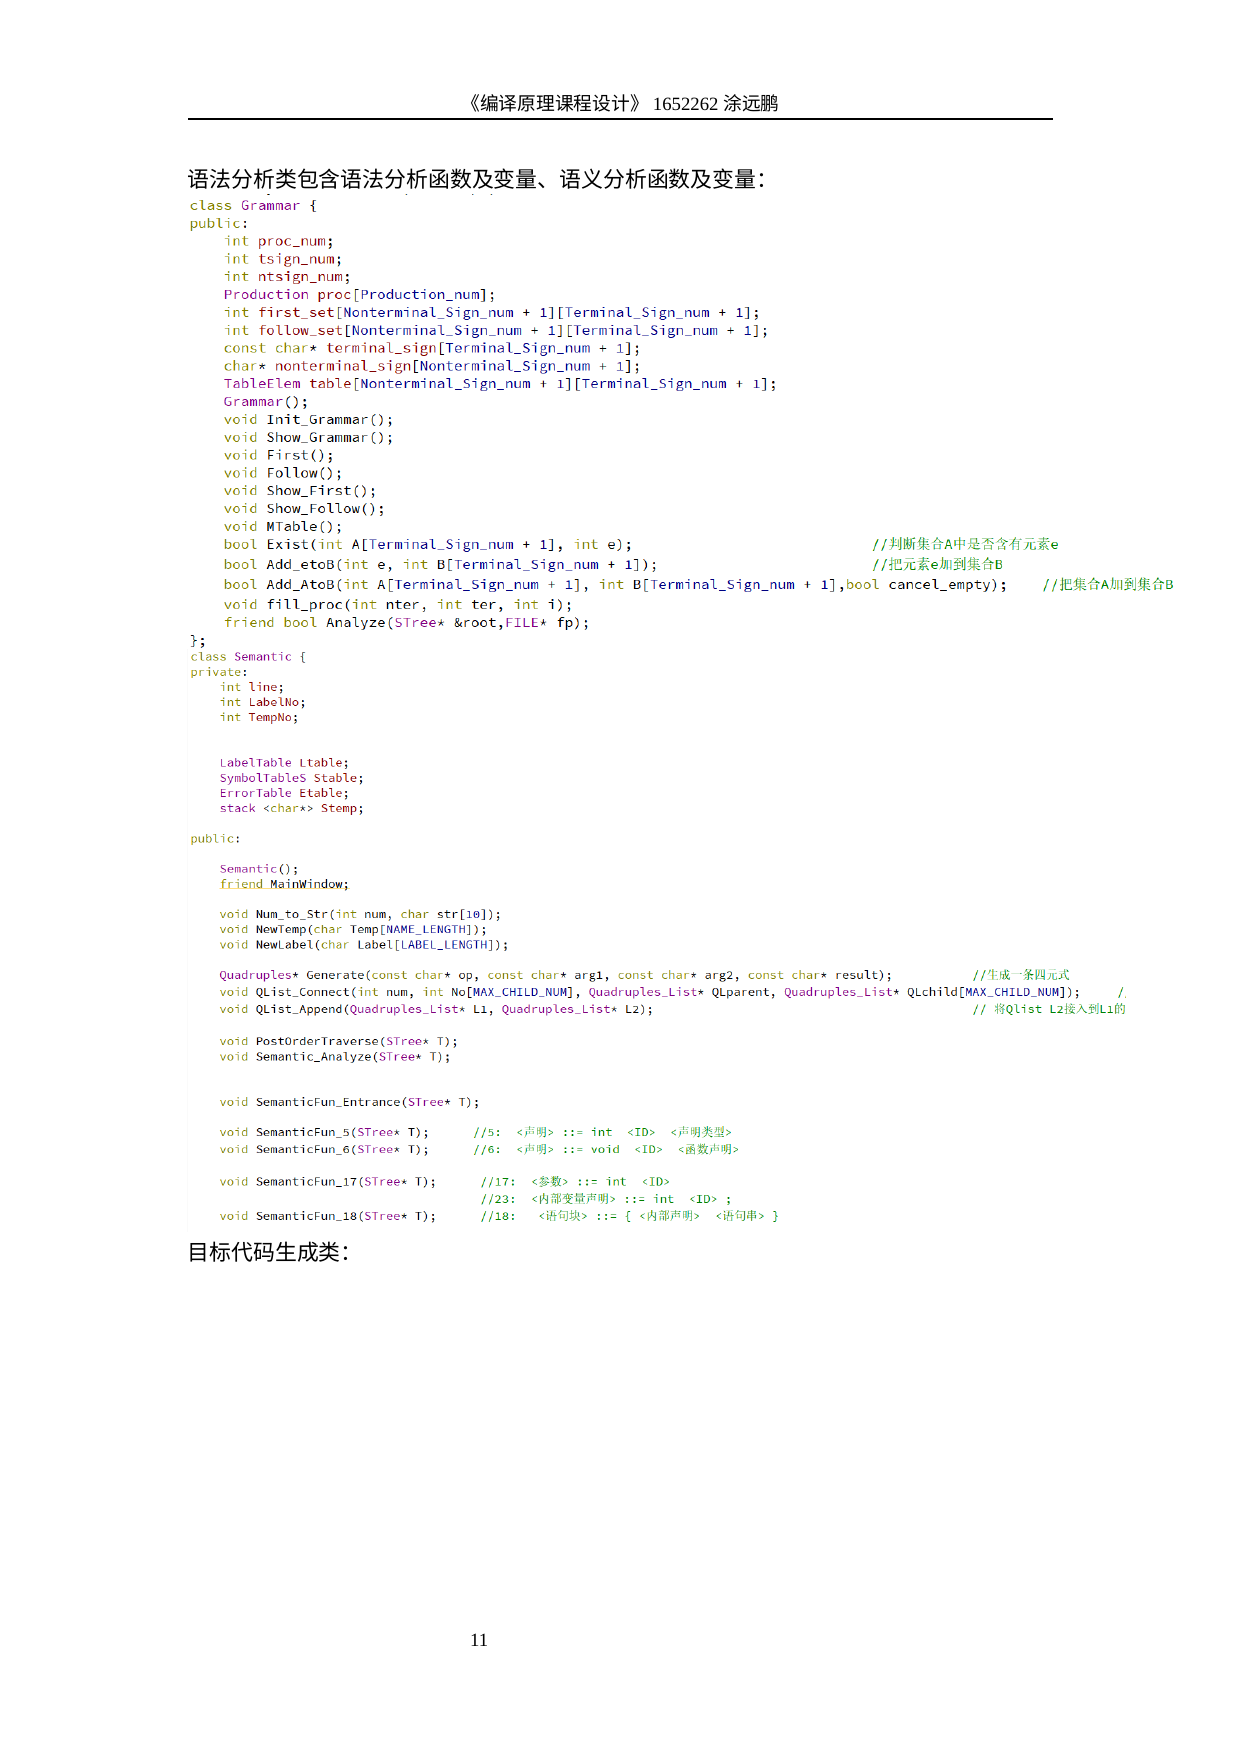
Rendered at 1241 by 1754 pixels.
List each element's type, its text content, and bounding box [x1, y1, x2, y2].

text 语法分析类包含语法分析函数及变量、语义分析函数及变量： [187, 162, 1053, 194]
text 目标代码生成类： [187, 1234, 1053, 1267]
picture [187, 194, 1184, 1232]
